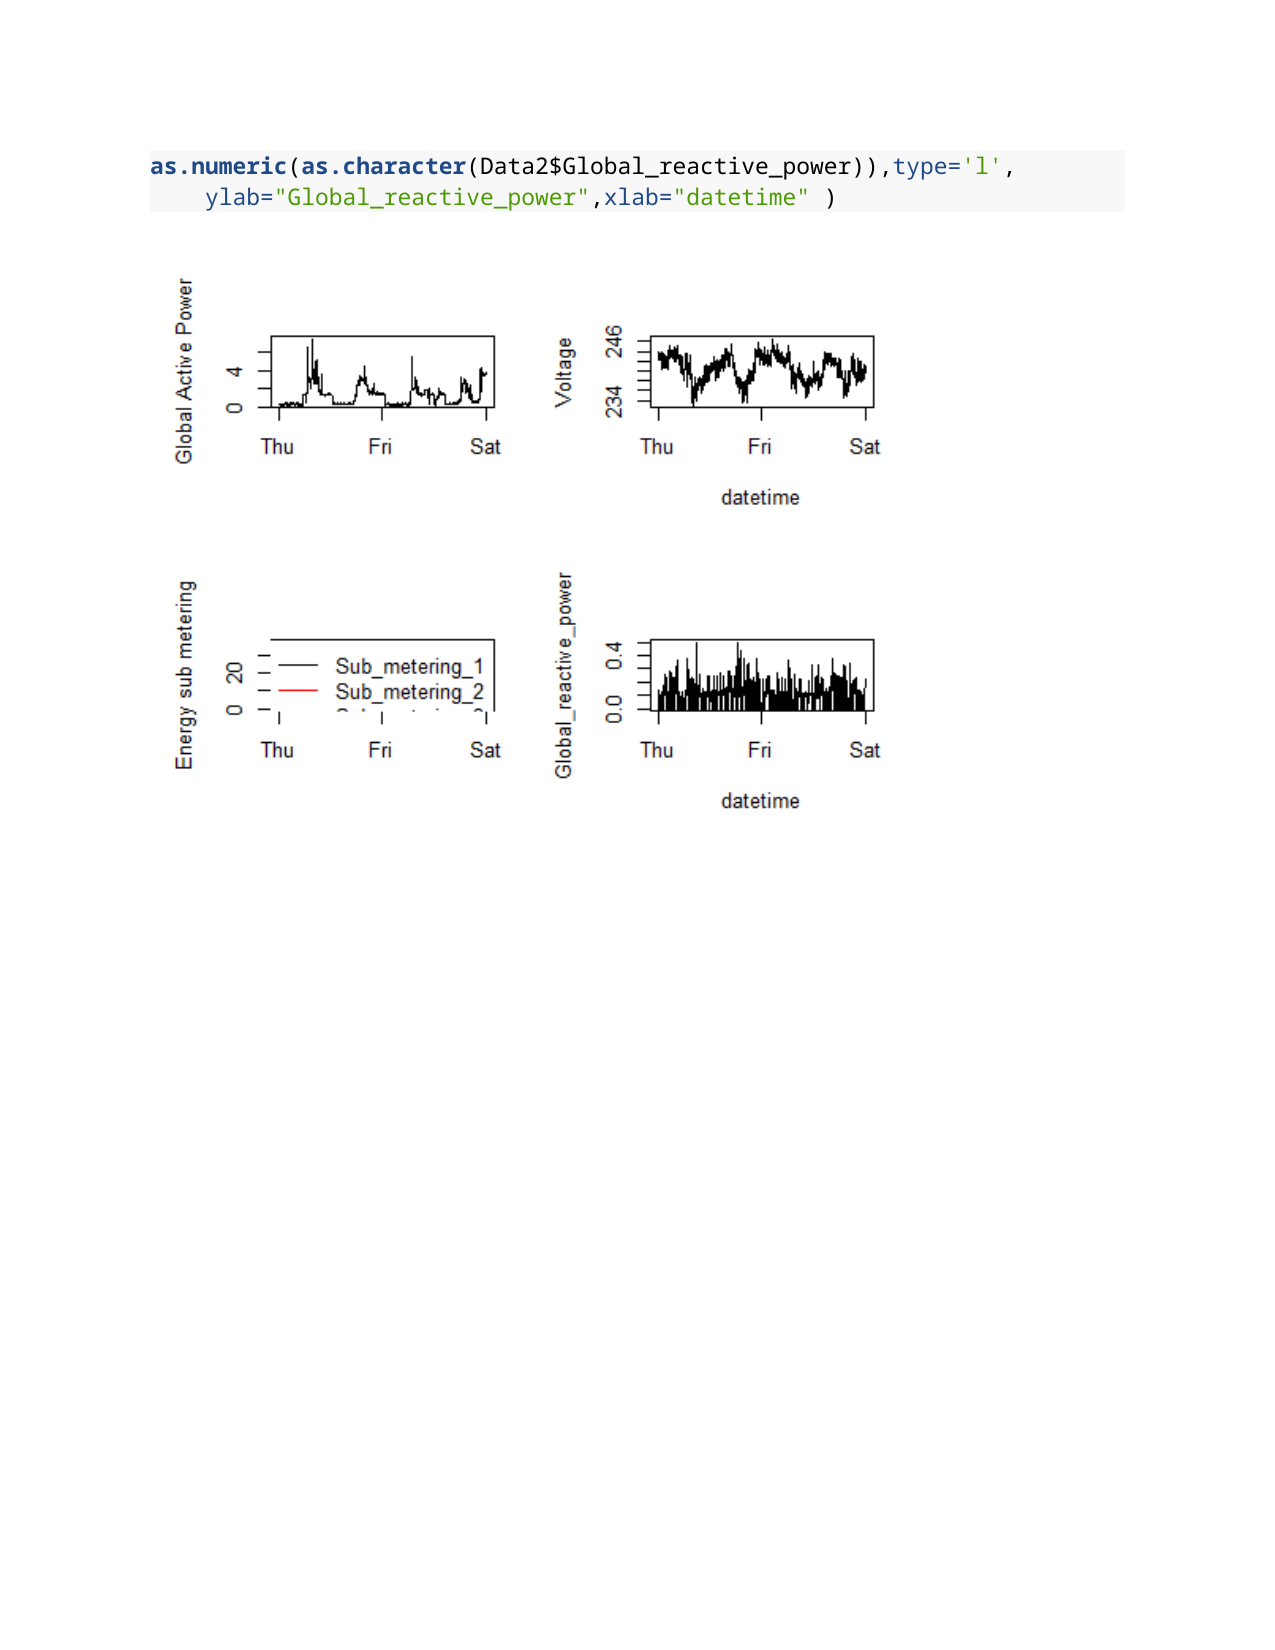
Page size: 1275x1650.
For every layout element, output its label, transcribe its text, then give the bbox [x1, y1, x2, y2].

picture [168, 233, 927, 840]
